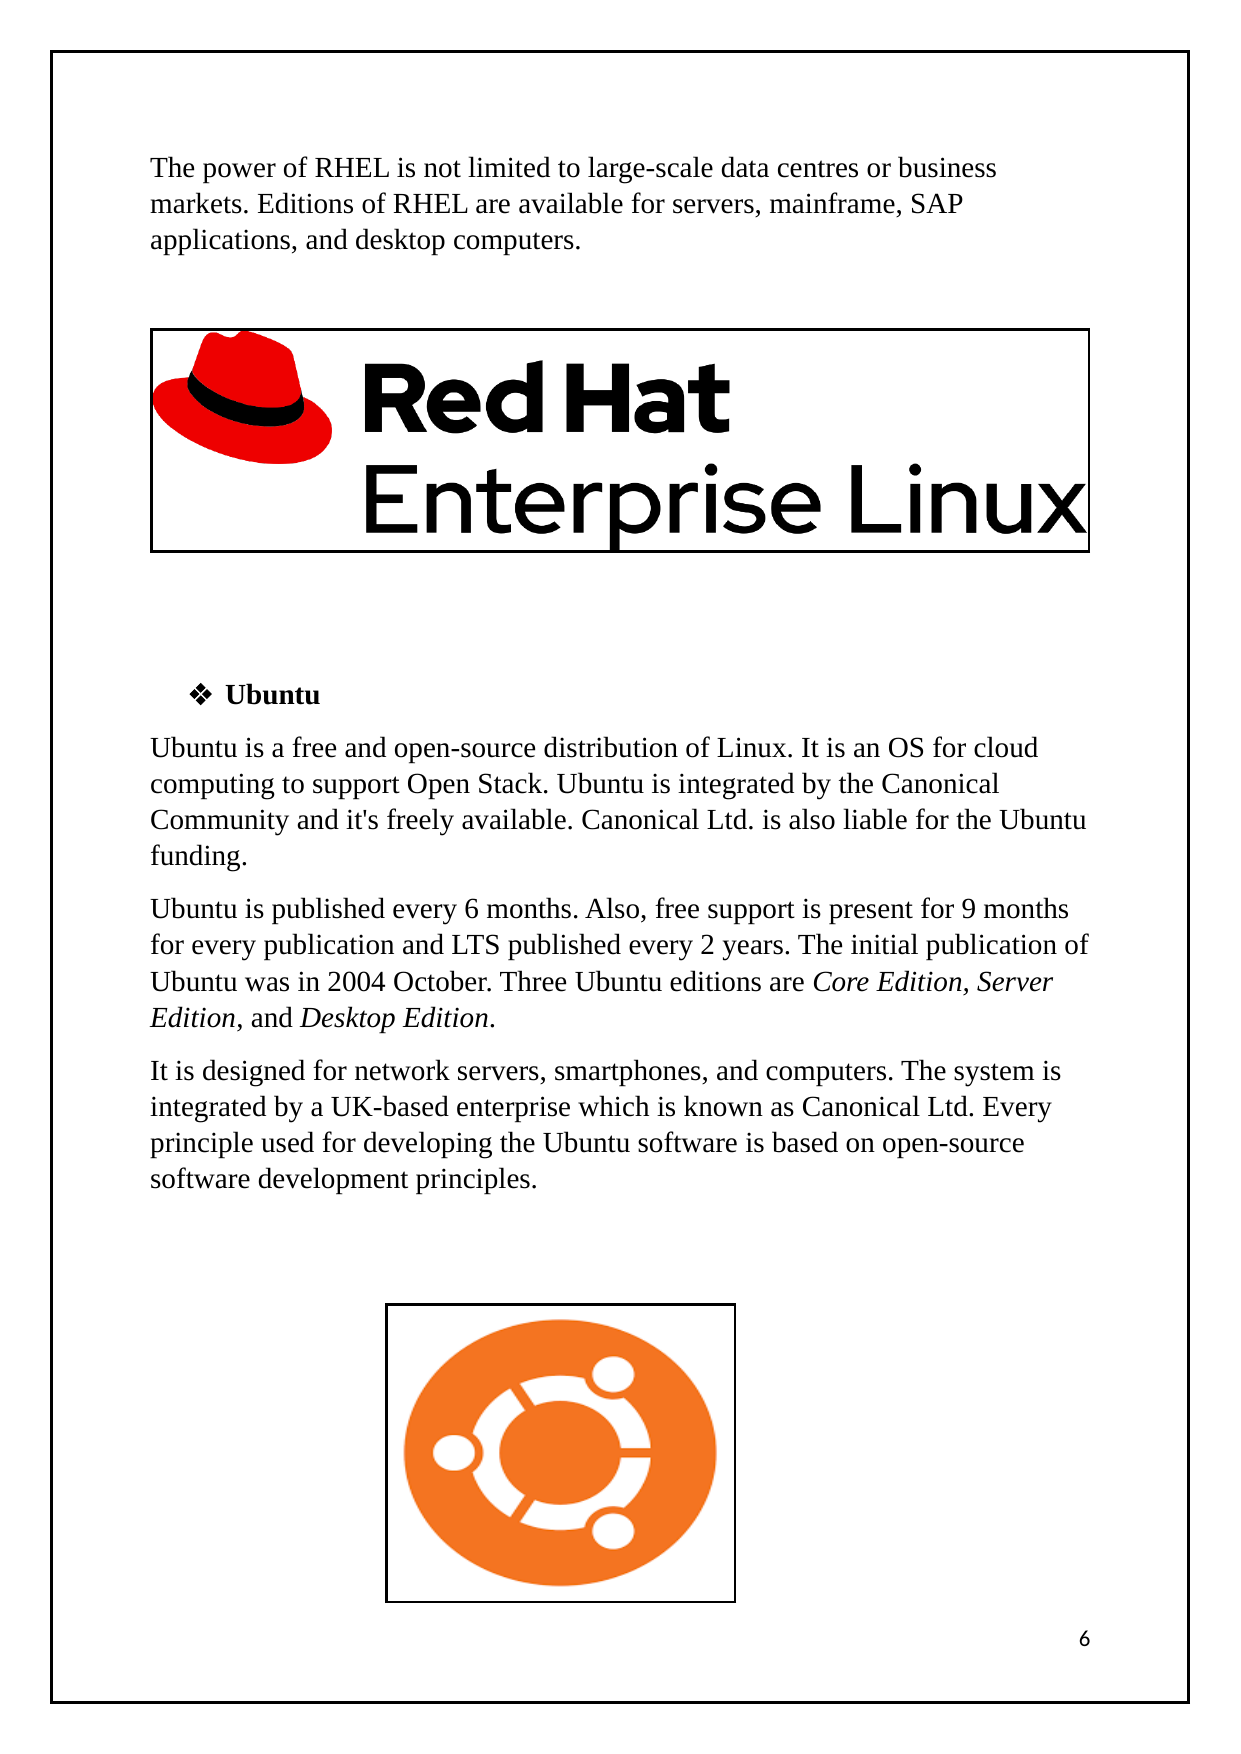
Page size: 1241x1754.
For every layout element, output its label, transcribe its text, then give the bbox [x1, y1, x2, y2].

picture [153, 331, 1088, 550]
text Ubuntu is published every 6 months. Also, free support is present for 9 months for every publication and LTS published every 2 years. The initial publication of Ubuntu was in 2004 October. Three Ubuntu editions are Core Edition, Server Edition, and Desktop Edition. [150, 891, 1090, 1033]
text Ubuntu is a free and open-source distribution of Linux. It is an OS for cloud computing to support Open Stack. Ubuntu is integrated by the Canonical Community and it's freely available. Canonical Ltd. is also liable for the Ubuntu funding. [150, 730, 1090, 872]
picture [388, 1306, 734, 1601]
text It is designed for network servers, smartphones, and computers. The system is integrated by a UK-based enterprise which is known as Canonical Ltd. Every principle used for developing the Ubuntu software is based on open-source software development principles. [150, 1053, 1090, 1194]
list Ubuntu [187, 677, 1090, 711]
text The power of RHEL is not limited to large-scale data centres or business markets. Editions of RHEL are available for servers, mainframe, SAP applications, and desktop computers. [150, 150, 1090, 256]
